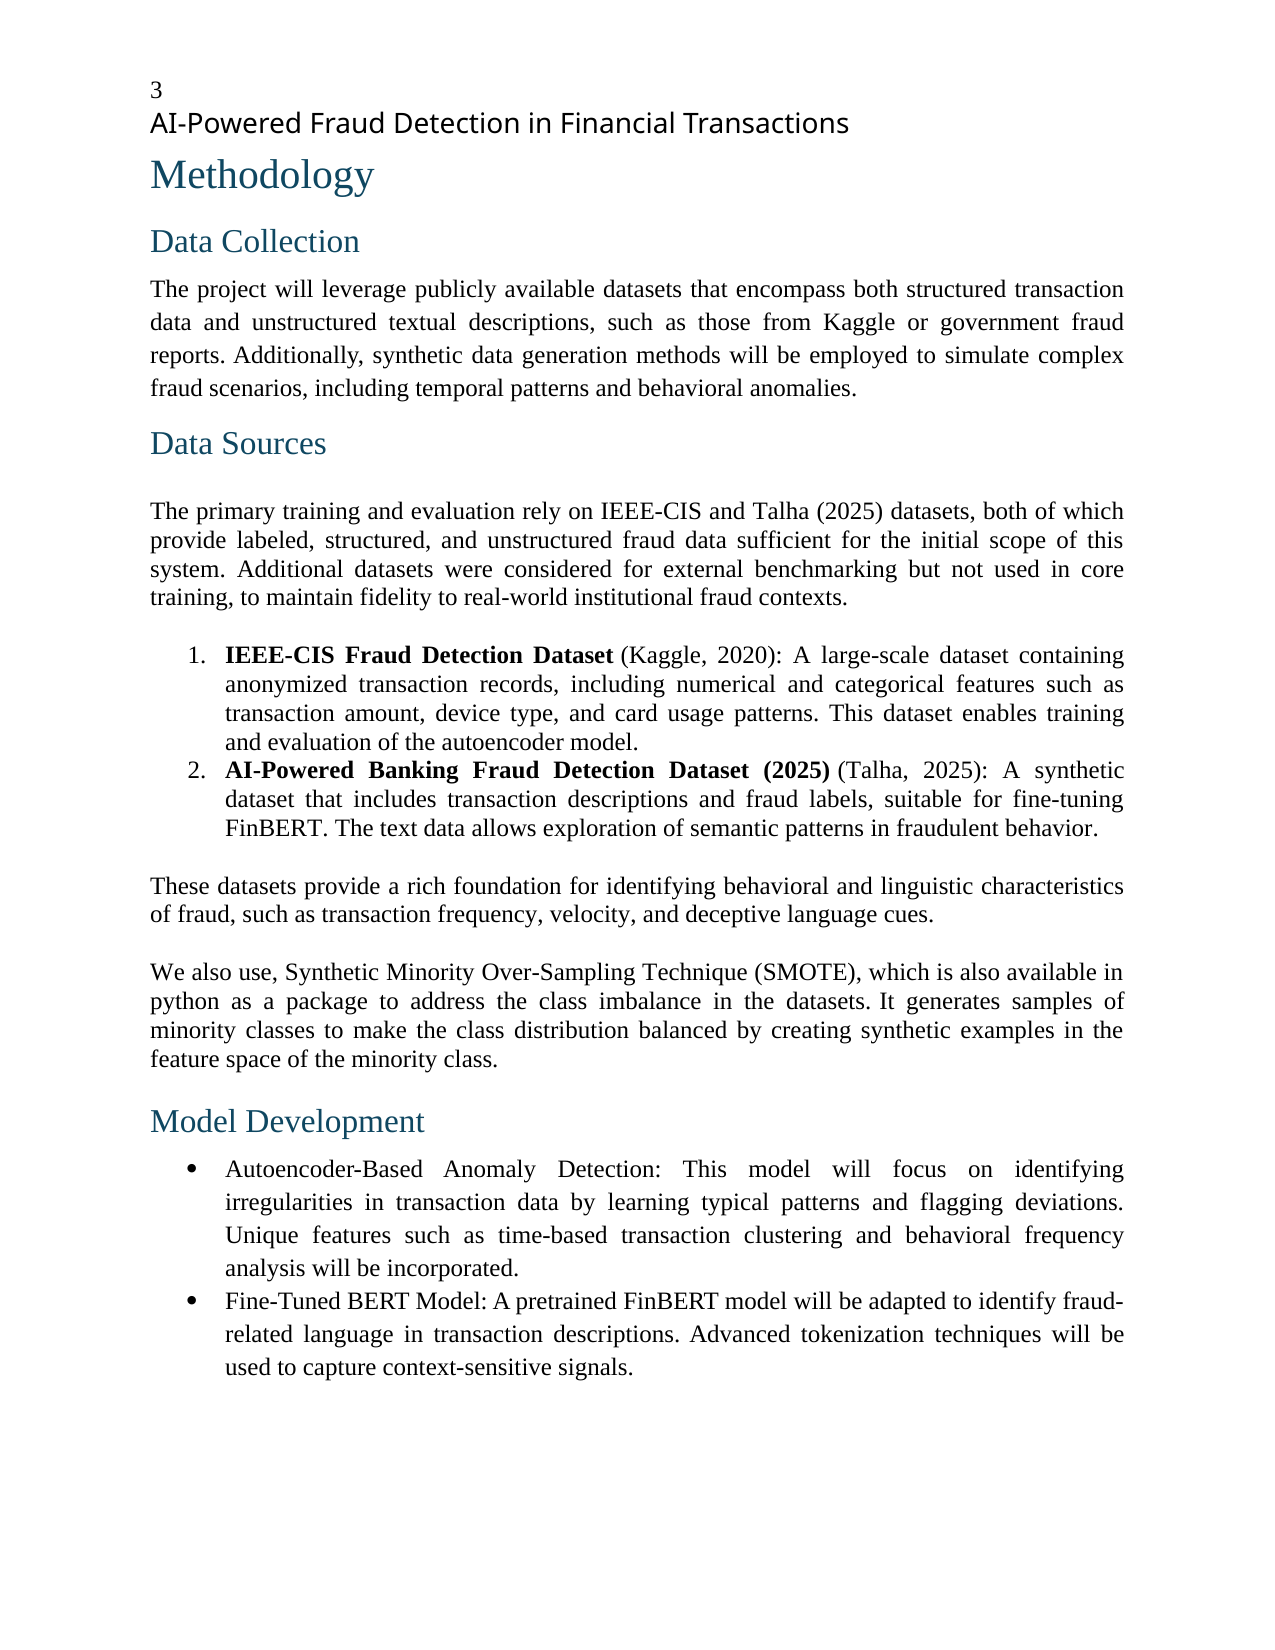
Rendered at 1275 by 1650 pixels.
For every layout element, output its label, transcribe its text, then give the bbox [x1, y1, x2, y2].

list Autoencoder-Based Anomaly Detection: This model will focus on identifying irregularities in transaction data by learning typical patterns and flagging deviations. Unique features such as time-based transaction clustering and behavioral frequency analysis will be incorporated. [187, 1154, 1125, 1282]
text The project will leverage publicly available datasets that encompass both structured transaction data and unstructured textual descriptions, such as those from Kaggle or government fraud reports. Additionally, synthetic data generation methods will be employed to simulate complex fraud scenarios, including temporal patterns and behavioral anomalies. [150, 274, 1125, 402]
text The primary training and evaluation rely on IEEE-CIS and Talha (2025) datasets, both of which provide labeled, structured, and unstructured fraud data sufficient for the initial scope of this system. Additional datasets were considered for external benchmarking but not used in core training, to maintain fidelity to real-world institutional fraud contexts. [150, 496, 1125, 611]
subtitle Data Sources [150, 423, 1125, 461]
subtitle Data Collection [150, 222, 1125, 260]
list Fine-Tuned BERT Model: A pretrained FinBERT model will be adapted to identify fraud-related language in transaction descriptions. Advanced tokenization techniques will be used to capture context-sensitive signals. [187, 1286, 1125, 1381]
subtitle Methodology [150, 150, 1125, 198]
list IEEE-CIS Fraud Detection Dataset (Kaggle, 2020): A large-scale dataset containing anonymized transaction records, including numerical and categorical features such as transaction amount, device type, and card usage patterns. This dataset enables training and evaluation of the autoencoder model. [187, 640, 1125, 755]
text These datasets provide a rich foundation for identifying behavioral and linguistic characteristics of fraud, such as transaction frequency, velocity, and deceptive language cues. [150, 871, 1125, 928]
subtitle Model Development [150, 1102, 1125, 1140]
list AI-Powered Banking Fraud Detection Dataset (2025) (Talha, 2025): A synthetic dataset that includes transaction descriptions and fraud labels, suitable for fine-tuning FinBERT. The text data allows exploration of semantic patterns in fraudulent behavior. [187, 755, 1125, 842]
text We also use, Synthetic Minority Over-Sampling Technique (SMOTE), which is also available in python as a package to address the class imbalance in the datasets. It generates samples of minority classes to make the class distribution balanced by creating synthetic examples in the feature space of the minority class. [150, 957, 1125, 1072]
